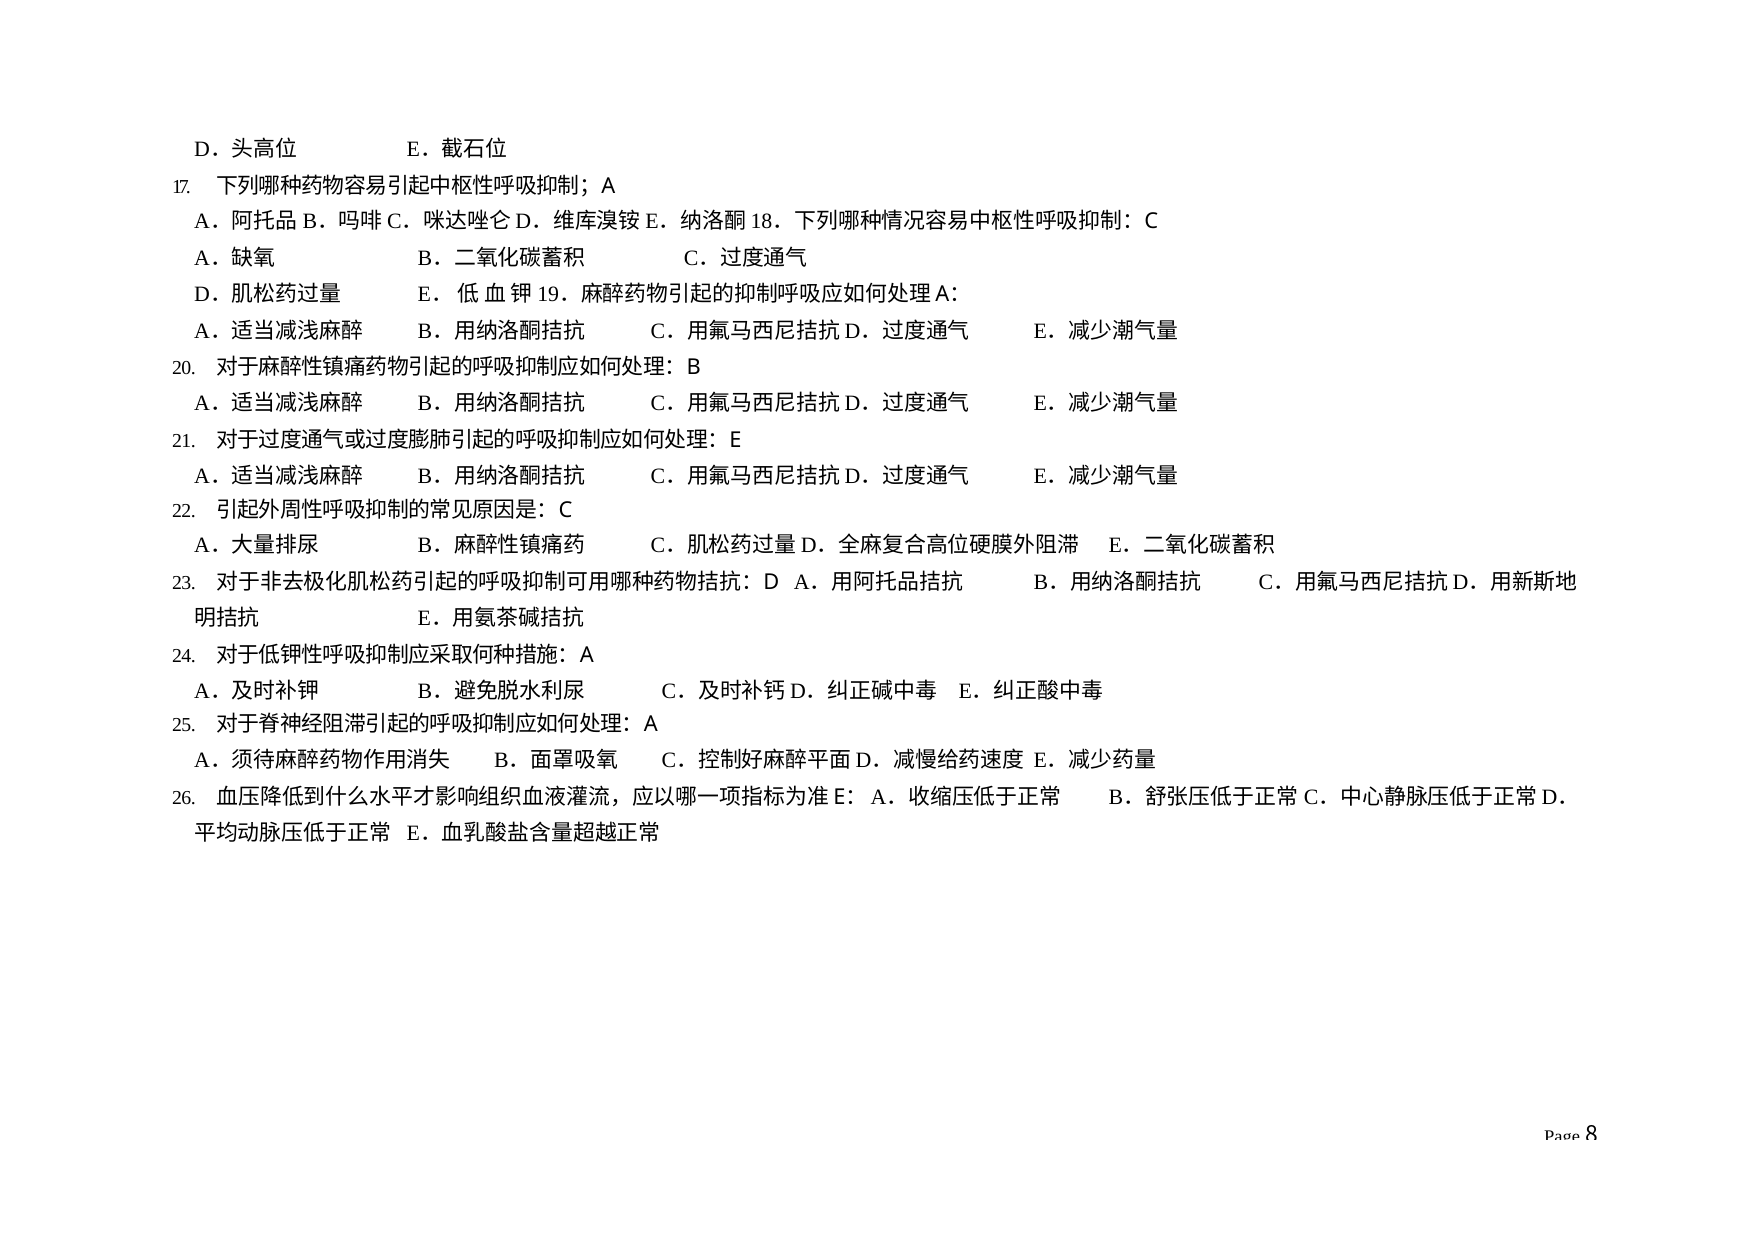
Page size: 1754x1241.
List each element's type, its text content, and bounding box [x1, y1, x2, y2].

text A．大量排尿 B．麻醉性镇痛药 C．肌松药过量D．全麻复合高位硬膜外阻滞 E．二氧化碳蓄积 [194, 527, 1546, 559]
list 对于非去极化肌松药引起的呼吸抑制可用哪种药物拮抗：D A．用阿托品拮抗 B．用纳洛酮拮抗 C．用氟马西尼拮抗D．用新斯地明拮抗 E．用氨茶碱拮抗 [172, 564, 1579, 632]
list 引起外周性呼吸抑制的常见原因是：C [172, 495, 1652, 523]
text D．头高位 E．截石位 [194, 131, 1652, 163]
list 对于脊神经阻滞引起的呼吸抑制应如何处理：A [172, 709, 1652, 737]
text D．肌松药过量 E． 低 血 钾 19．麻醉药物引起的抑制呼吸应如何处理A： [172, 276, 1337, 308]
list 对于麻醉性镇痛药物引起的呼吸抑制应如何处理：B [172, 349, 1652, 381]
text A．须待麻醉药物作用消失 B．面罩吸氧 C．控制好麻醉平面D．减慢给药速度 E．减少药量 [194, 742, 1600, 773]
list 对于低钾性呼吸抑制应采取何种措施：A [172, 637, 1652, 668]
text A．适当减浅麻醉 B．用纳洛酮拮抗 C．用氟马西尼拮抗D．过度通气 E．减少潮气量 [194, 385, 1590, 417]
text A．适当减浅麻醉 B．用纳洛酮拮抗 C．用氟马西尼拮抗D．过度通气 E．减少潮气量 [194, 458, 1590, 490]
text A．及时补钾 B．避免脱水利尿 C．及时补钙D．纠正碱中毒 E．纠正酸中毒 [194, 673, 1535, 705]
text A．阿托品 B．吗啡C．咪达唑仑D．维库溴铵 E．纳洛酮18．下列哪种情况容易中枢性呼吸抑制：C [172, 203, 1498, 235]
list 血压降低到什么水平才影响组织血液灌流，应以哪一项指标为准E： A．收缩压低于正常 B．舒张压低于正常 C．中心静脉压低于正常D．平均动脉压低于正常 E．血乳酸盐含量超越正常 [172, 779, 1600, 847]
list 对于过度通气或过度膨肺引起的呼吸抑制应如何处理：E [172, 422, 1652, 454]
list 下列哪种药物容易引起中枢性呼吸抑制；A [172, 168, 1652, 199]
text A．适当减浅麻醉 B．用纳洛酮拮抗 C．用氟马西尼拮抗D．过度通气 E．减少潮气量 [194, 313, 1590, 344]
text A．缺氧 B．二氧化碳蓄积 C．过度通气 [194, 240, 1652, 272]
